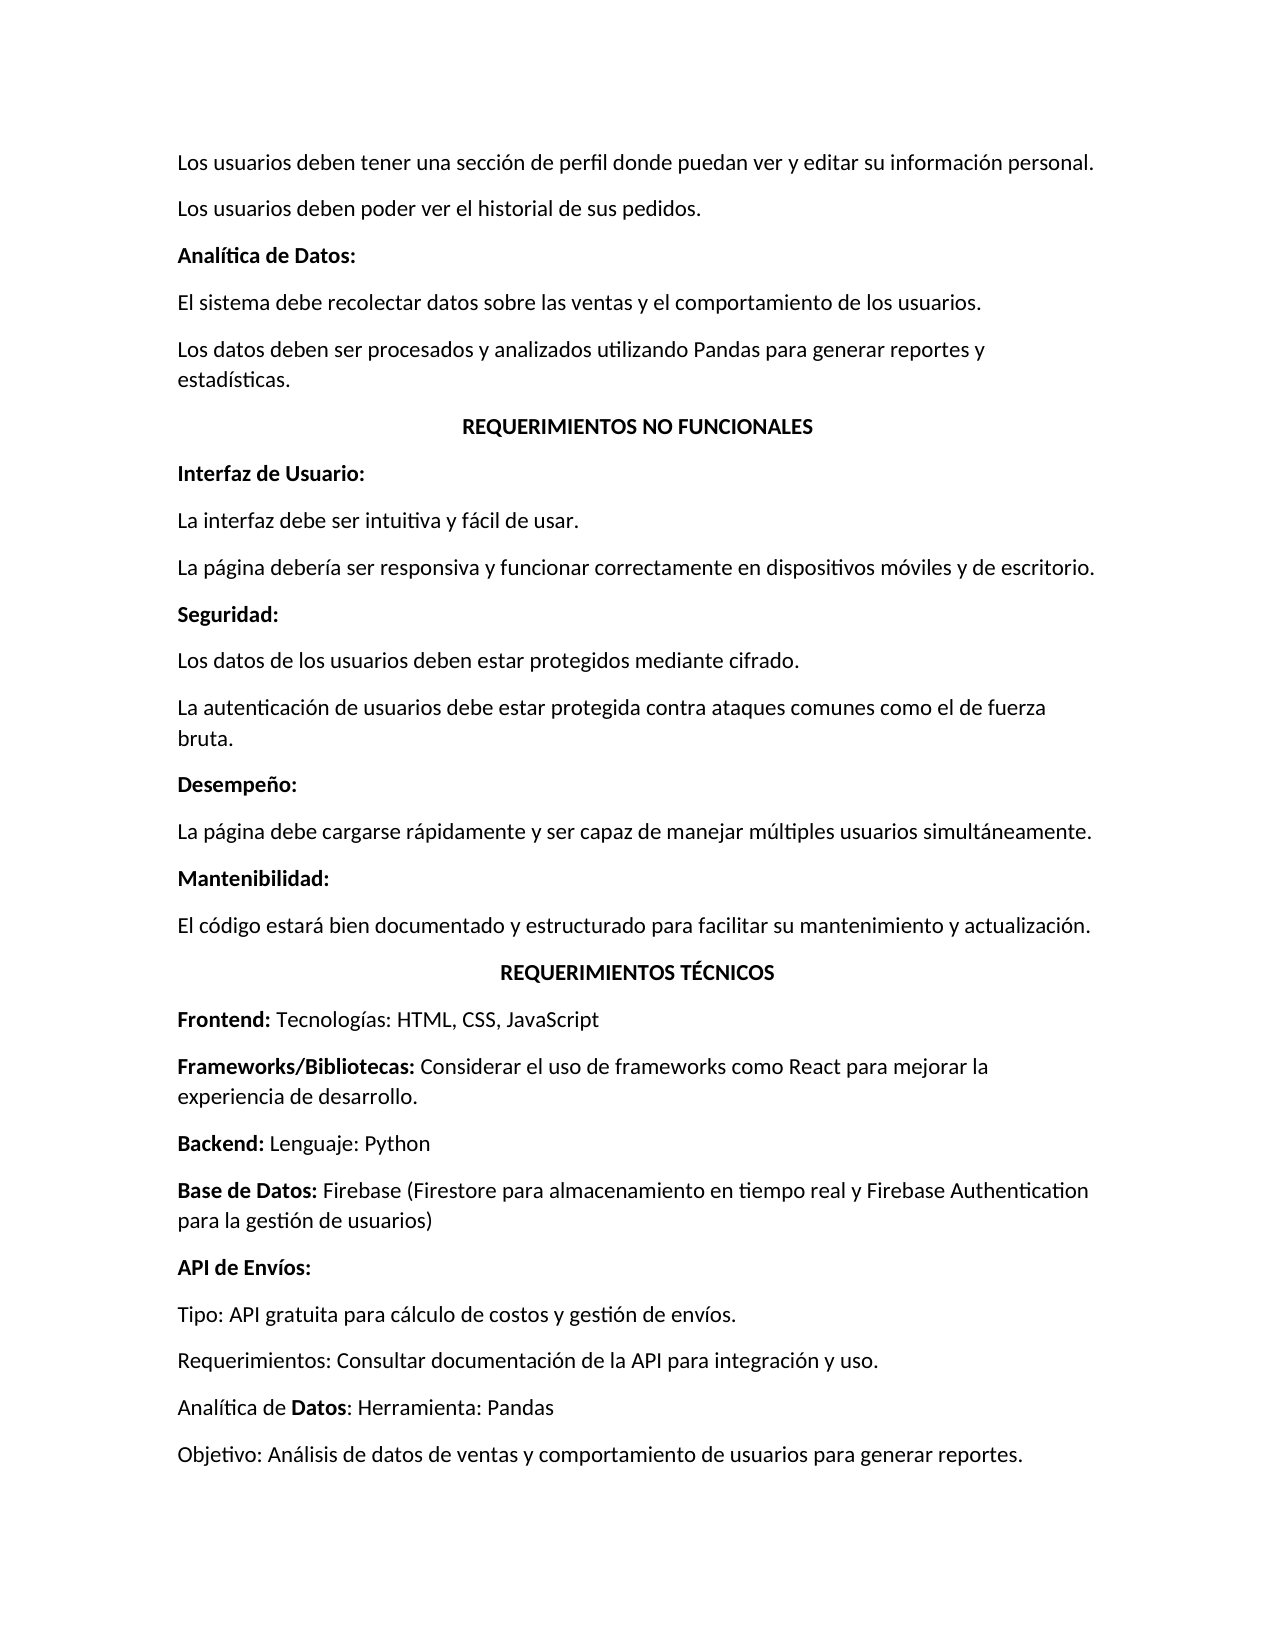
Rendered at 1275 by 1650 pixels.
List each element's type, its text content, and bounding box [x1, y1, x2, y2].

text Desempeño: [177, 771, 1098, 798]
text Los usuarios deben tener una sección de perfil donde puedan ver y editar su información personal. [177, 148, 1098, 176]
text El código estará bien documentado y estructurado para facilitar su mantenimiento y actualización. [177, 911, 1098, 939]
text REQUERIMIENTOS TÉCNICOS [177, 958, 1098, 986]
text Los datos de los usuarios deben estar protegidos mediante cifrado. [177, 647, 1098, 674]
text Analítica de Datos: Herramienta: Pandas [177, 1393, 1098, 1421]
text Seguridad: [177, 600, 1098, 628]
text La interfaz debe ser intuitiva y fácil de usar. [177, 506, 1098, 534]
text El sistema debe recolectar datos sobre las ventas y el comportamiento de los usuarios. [177, 288, 1098, 316]
text Base de Datos: Firebase (Firestore para almacenamiento en tiempo real y Firebase Authentication para la gestión de usuarios) [177, 1176, 1098, 1234]
text Tipo: API gratuita para cálculo de costos y gestión de envíos. [177, 1300, 1098, 1328]
text Requerimientos: Consultar documentación de la API para integración y uso. [177, 1347, 1098, 1374]
text Interfaz de Usuario: [177, 459, 1098, 487]
text Backend: Lenguaje: Python [177, 1129, 1098, 1157]
text Objetivo: Análisis de datos de ventas y comportamiento de usuarios para generar reportes. [177, 1440, 1098, 1468]
text La página debe cargarse rápidamente y ser capaz de manejar múltiples usuarios simultáneamente. [177, 817, 1098, 845]
text API de Envíos: [177, 1253, 1098, 1281]
text La autenticación de usuarios debe estar protegida contra ataques comunes como el de fuerza bruta. [177, 693, 1098, 752]
text Frontend: Tecnologías: HTML, CSS, JavaScript [177, 1005, 1098, 1033]
text La página debería ser responsiva y funcionar correctamente en dispositivos móviles y de escritorio. [177, 553, 1098, 581]
text Analítica de Datos: [177, 241, 1098, 269]
text Frameworks/Bibliotecas: Considerar el uso de frameworks como React para mejorar la experiencia de desarrollo. [177, 1052, 1098, 1110]
text REQUERIMIENTOS NO FUNCIONALES [177, 412, 1098, 440]
text Los datos deben ser procesados y analizados utilizando Pandas para generar reportes y estadísticas. [177, 335, 1098, 393]
text Mantenibilidad: [177, 864, 1098, 892]
text Los usuarios deben poder ver el historial de sus pedidos. [177, 194, 1098, 222]
